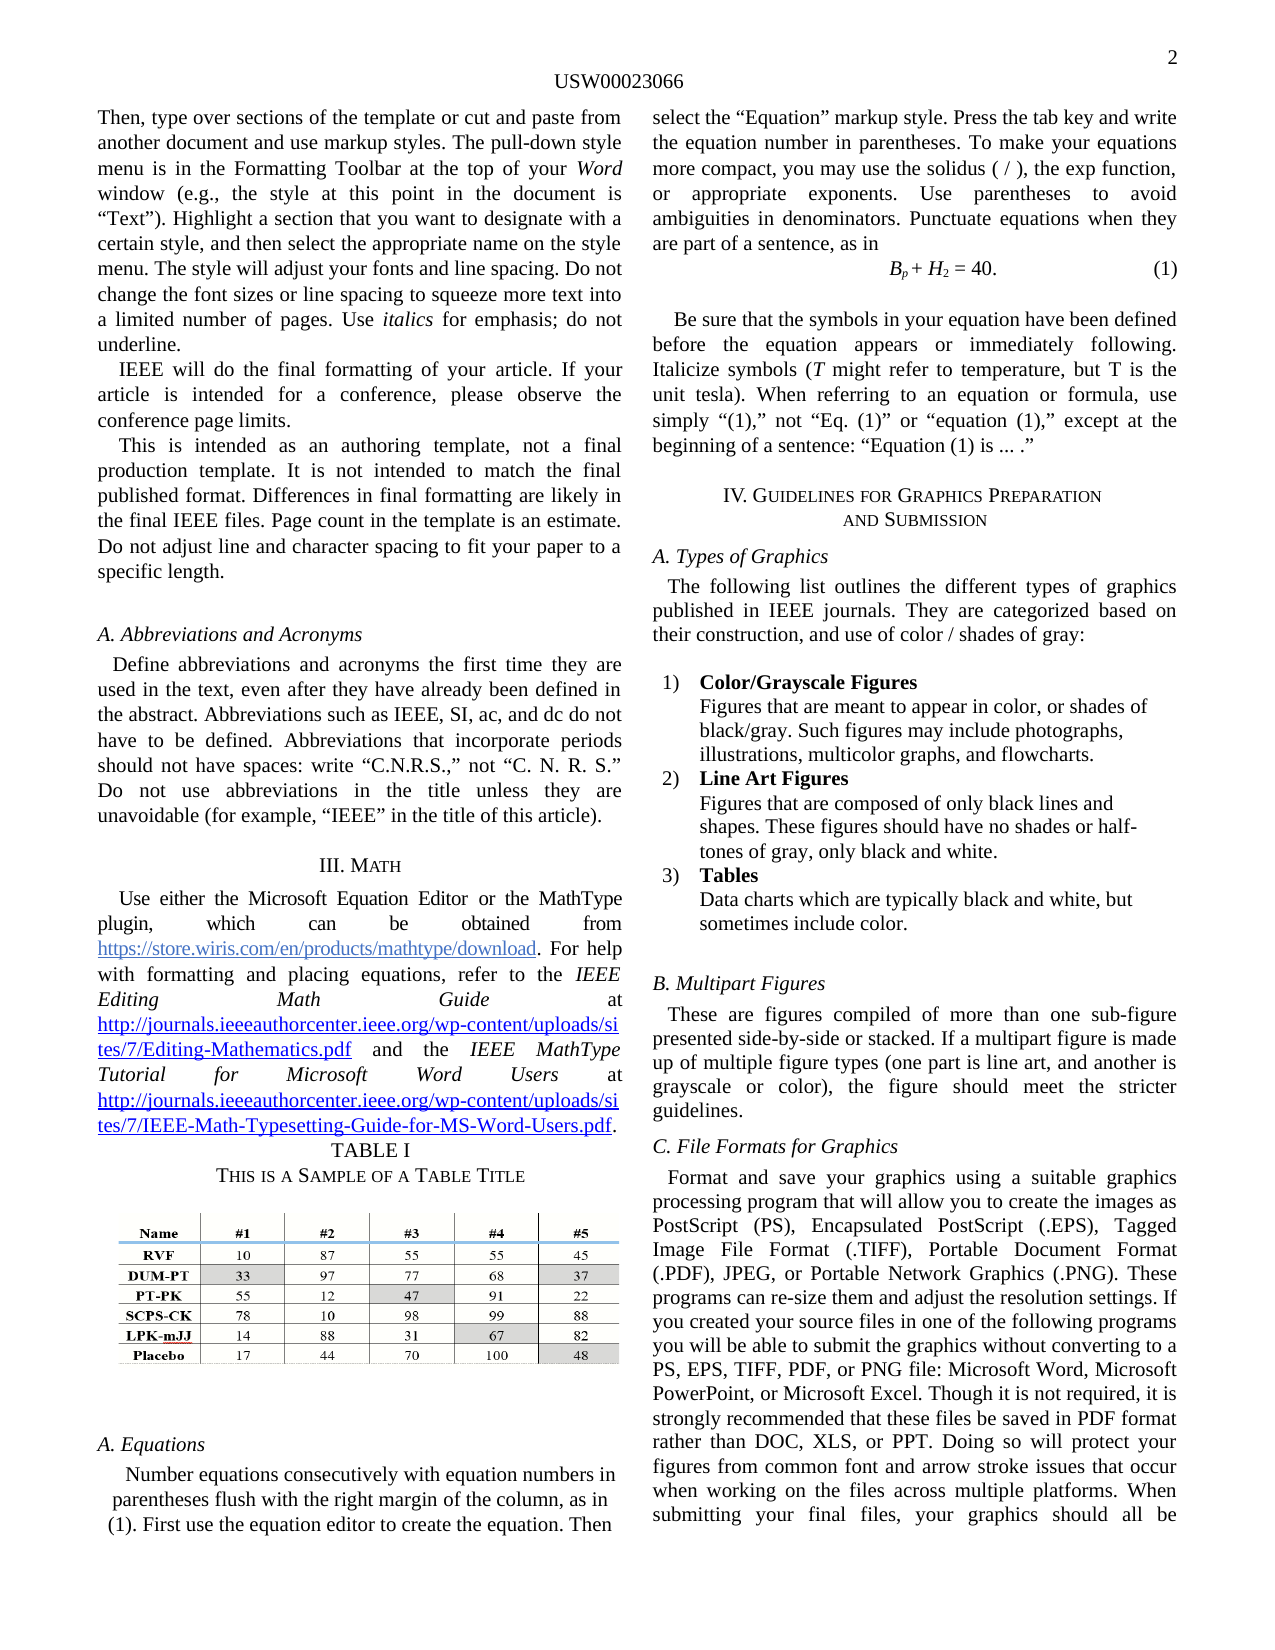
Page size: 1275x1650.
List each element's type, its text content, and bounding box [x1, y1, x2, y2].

subtitle III. MATH [97, 853, 622, 877]
subtitle IV. Guidelines for Graphics Preparation and Submission [652, 483, 1177, 531]
subtitle C. File Formats for Graphics [652, 1134, 1177, 1158]
text TABLE I [97, 1138, 622, 1162]
subtitle B. Multipart Figures [652, 971, 1177, 995]
text Use either the Microsoft Equation Editor or the MathType plugin, which can be obtained from https://store.wiris.com/en/products/mathtype/download. For help with formatting and placing equations, refer to the IEEE Editing Math Guide at http://journals.ieeeauthorcenter.ieee.org/wp-content/uploads/sites/7/Editing-Mathematics.pdf and the IEEE MathType Tutorial for Microsoft Word Users at http://journals.ieeeauthorcenter.ieee.org/wp-content/uploads/sites/7/IEEE-Math-Typesetting-Guide-for-MS-Word-Users.pdf. [97, 886, 622, 1137]
text This is intended as an authoring template, not a final production template. It is not intended to match the final published format. Differences in final formatting are likely in the final IEEE files. Page count in the template is an estimate. Do not adjust line and character spacing to fit your paper to a specific length. [97, 433, 622, 583]
text select the “Equation” markup style. Press the tab key and write the equation number in parentheses. To make your equations more compact, you may use the solidus ( / ), the exp function, or appropriate exponents. Use parentheses to avoid ambiguities in denominators. Punctuate equations when they are part of a sentence, as in [652, 105, 1177, 255]
text IEEE will do the final formatting of your article. If your article is intended for a conference, please observe the conference page limits. [97, 357, 622, 432]
text Be sure that the symbols in your equation have been defined before the equation appears or immediately following. Italicize symbols (T might refer to temperature, but T is the unit tesla). When referring to an equation or formula, use simply “(1),” not “Eq. (1)” or “equation (1),” except at the beginning of a sentence: “Equation (1) is ... .” [652, 307, 1177, 457]
text Bp + H2 = 40. (1) [652, 256, 1177, 280]
subtitle A. Types of Graphics [652, 543, 1177, 568]
picture [118, 1213, 620, 1368]
subtitle A. Abbreviations and Acronyms [97, 622, 622, 646]
text These are figures compiled of more than one sub-figure presented side-by-side or stacked. If a multipart figure is made up of multiple figure types (one part is line art, and another is grayscale or color), the figure should meet the stricter guidelines. [652, 1002, 1177, 1122]
text This is a Sample of a Table Title [97, 1163, 622, 1187]
list Color/Grayscale Figures Figures that are meant to appear in color, or shades of black/gray. Such figures may include photographs, illustrations, multicolor graphs, and flowcharts. [662, 670, 1177, 766]
list Line Art Figures Figures that are composed of only black lines and shapes. These figures should have no shades or half-tones of gray, only black and white. [662, 766, 1177, 863]
list Tables Data charts which are typically black and white, but sometimes include color. [662, 863, 1177, 935]
text Number equations consecutively with equation numbers in parentheses flush with the right margin of the column, as in (1). First use the equation editor to create the equation. Then [97, 1462, 622, 1536]
text Define abbreviations and acronyms the first time they are used in the text, even after they have already been defined in the abstract. Abbreviations such as IEEE, SI, ac, and dc do not have to be defined. Abbreviations that incorporate periods should not have spaces: write “C.N.R.S.,” not “C. N. R. S.” Do not use abbreviations in the title unless they are unavoidable (for example, “IEEE” in the title of this article). [97, 652, 622, 827]
subtitle A. Equations [97, 1431, 622, 1456]
text The following list outlines the different types of graphics published in IEEE journals. They are categorized based on their construction, and use of color / shades of gray: [652, 574, 1177, 646]
